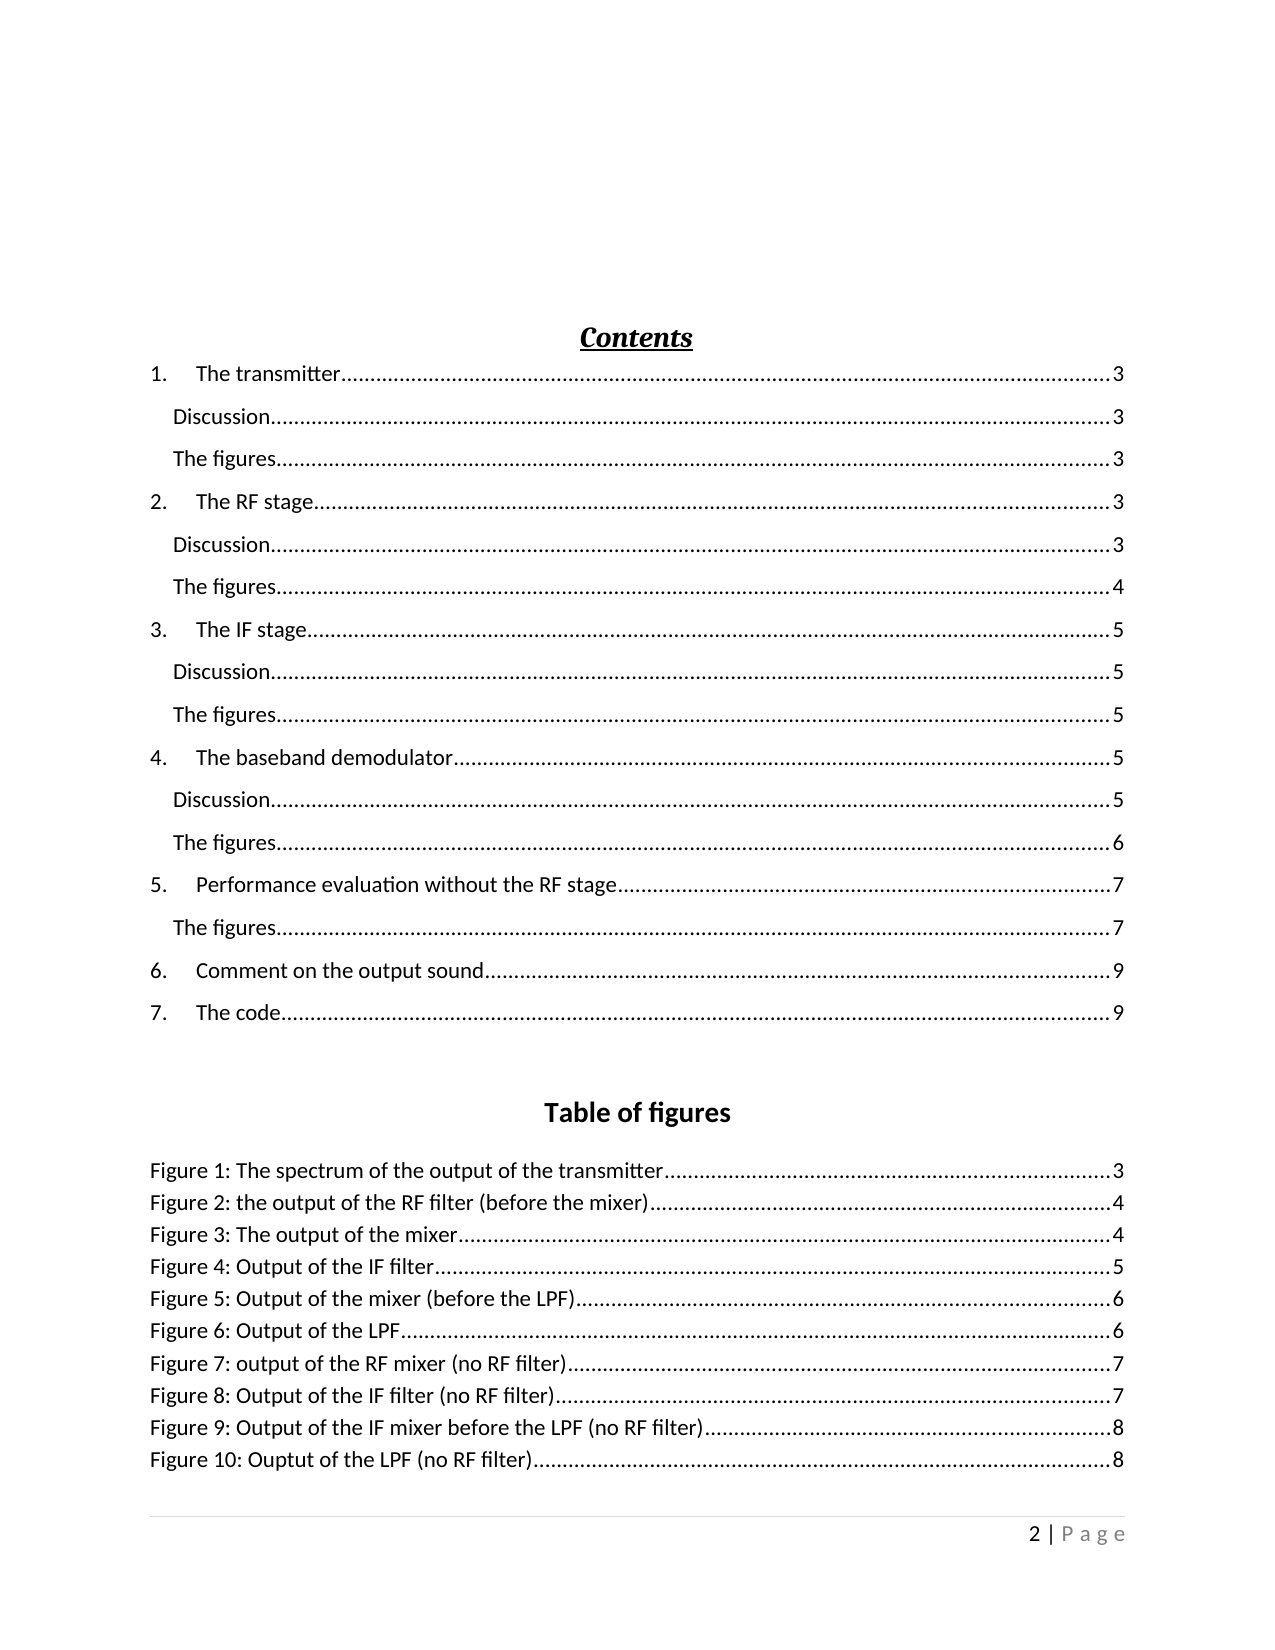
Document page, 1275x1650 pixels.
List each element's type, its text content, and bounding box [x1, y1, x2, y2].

text Figure 7: output of the RF mixer (no RF filter) 7 [150, 1349, 1125, 1377]
text Figure 10: Ouptut of the LPF (no RF filter) 8 [150, 1445, 1125, 1473]
text Figure 2: the output of the RF filter (before the mixer) 4 [150, 1188, 1125, 1216]
text Figure 8: Output of the IF filter (no RF filter) 7 [150, 1381, 1125, 1409]
text Figure 1: The spectrum of the output of the transmitter 3 [150, 1156, 1125, 1184]
text Table of figures [150, 1094, 1125, 1129]
text Figure 3: The output of the mixer 4 [150, 1220, 1125, 1248]
text Figure 4: Output of the IF filter 5 [150, 1252, 1125, 1280]
text Figure 5: Output of the mixer (before the LPF) 6 [150, 1284, 1125, 1312]
text Figure 6: Output of the LPF 6 [150, 1317, 1125, 1345]
text Figure 9: Output of the IF mixer before the LPF (no RF filter) 8 [150, 1413, 1125, 1441]
